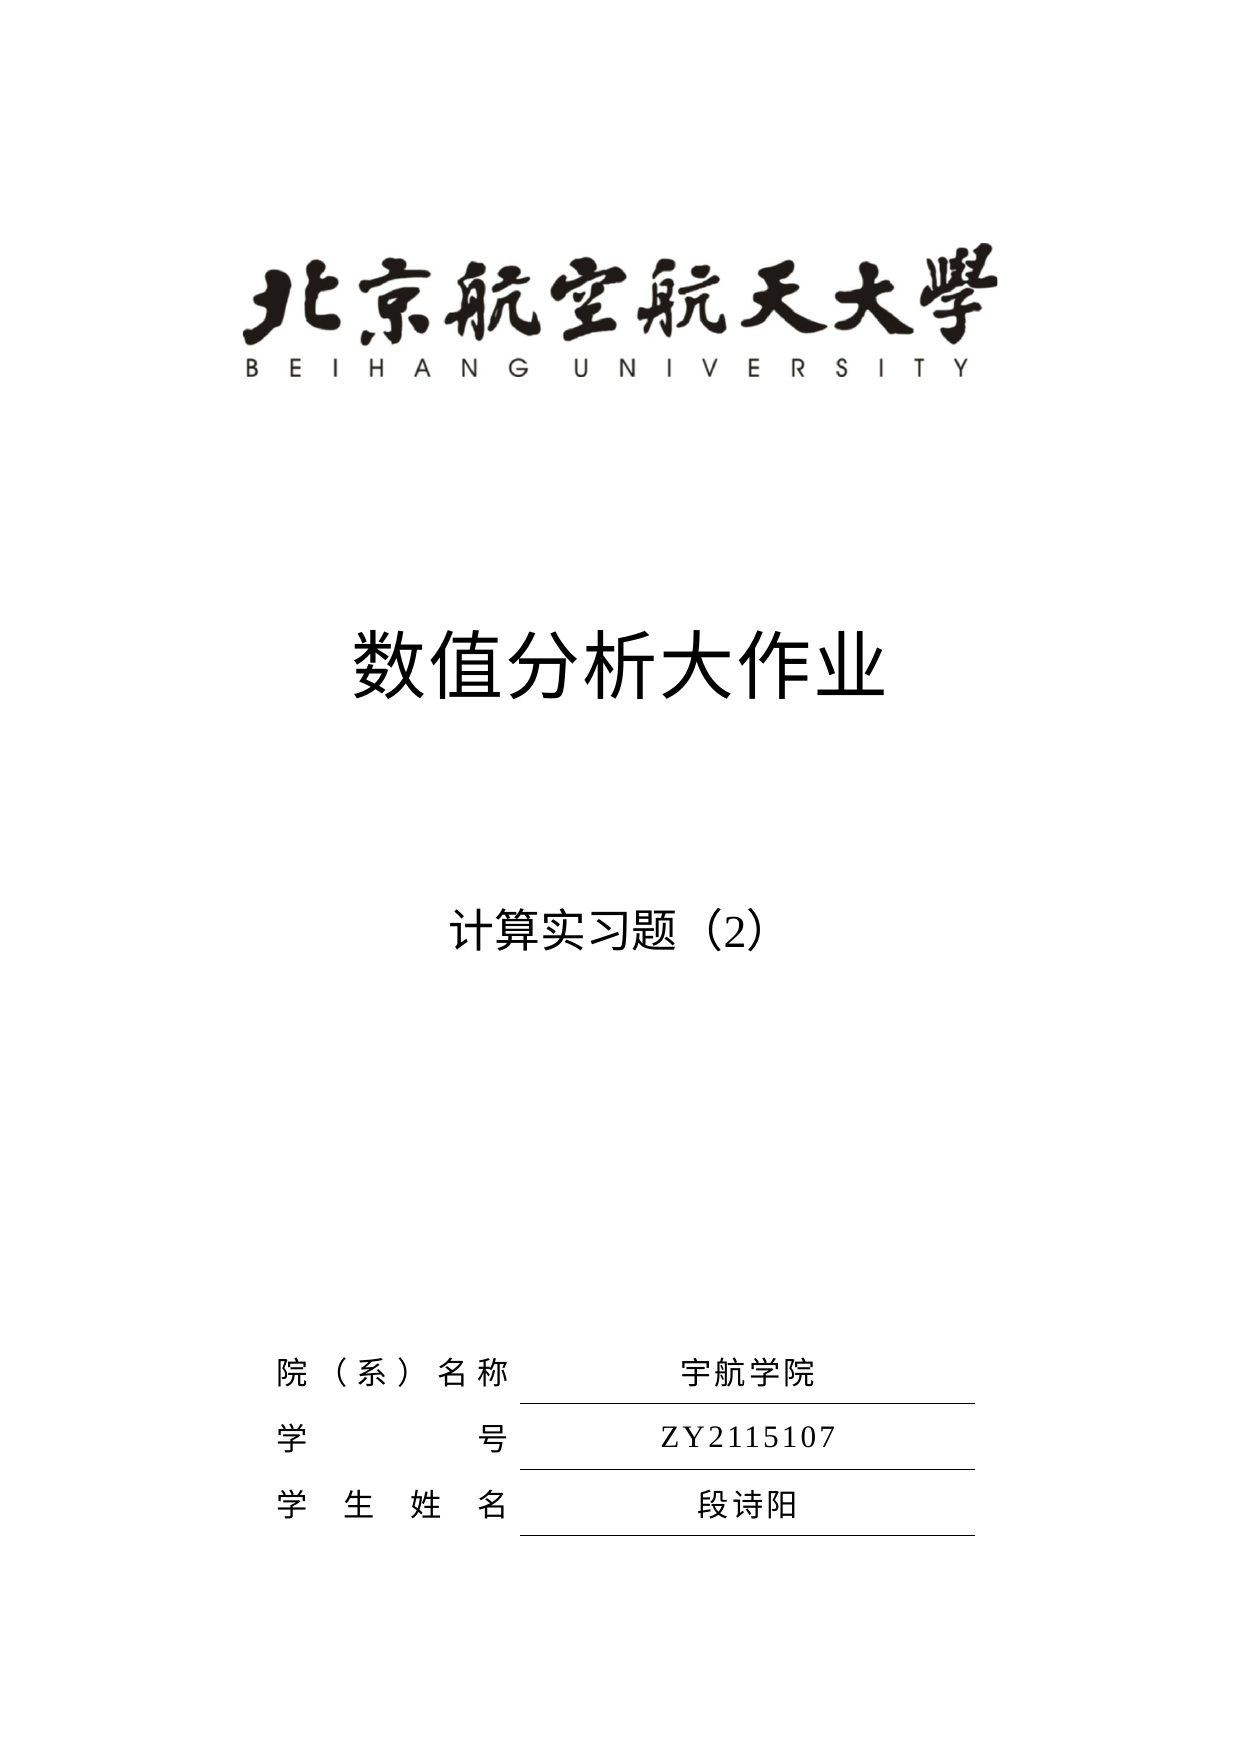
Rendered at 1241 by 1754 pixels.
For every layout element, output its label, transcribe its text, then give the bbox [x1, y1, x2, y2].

table_cell ZY2115107 [520, 1404, 975, 1469]
text 计算实习题（2） [187, 879, 1053, 977]
picture [242, 243, 998, 377]
table_cell 段诗阳 [520, 1470, 975, 1535]
text 数值分析大作业 [187, 596, 1053, 726]
table_header 院（系）名称 [265, 1338, 520, 1403]
table_cell 学生姓名 [265, 1469, 520, 1535]
table_cell 学号 [265, 1403, 520, 1469]
table_header 宇航学院 [520, 1338, 975, 1403]
